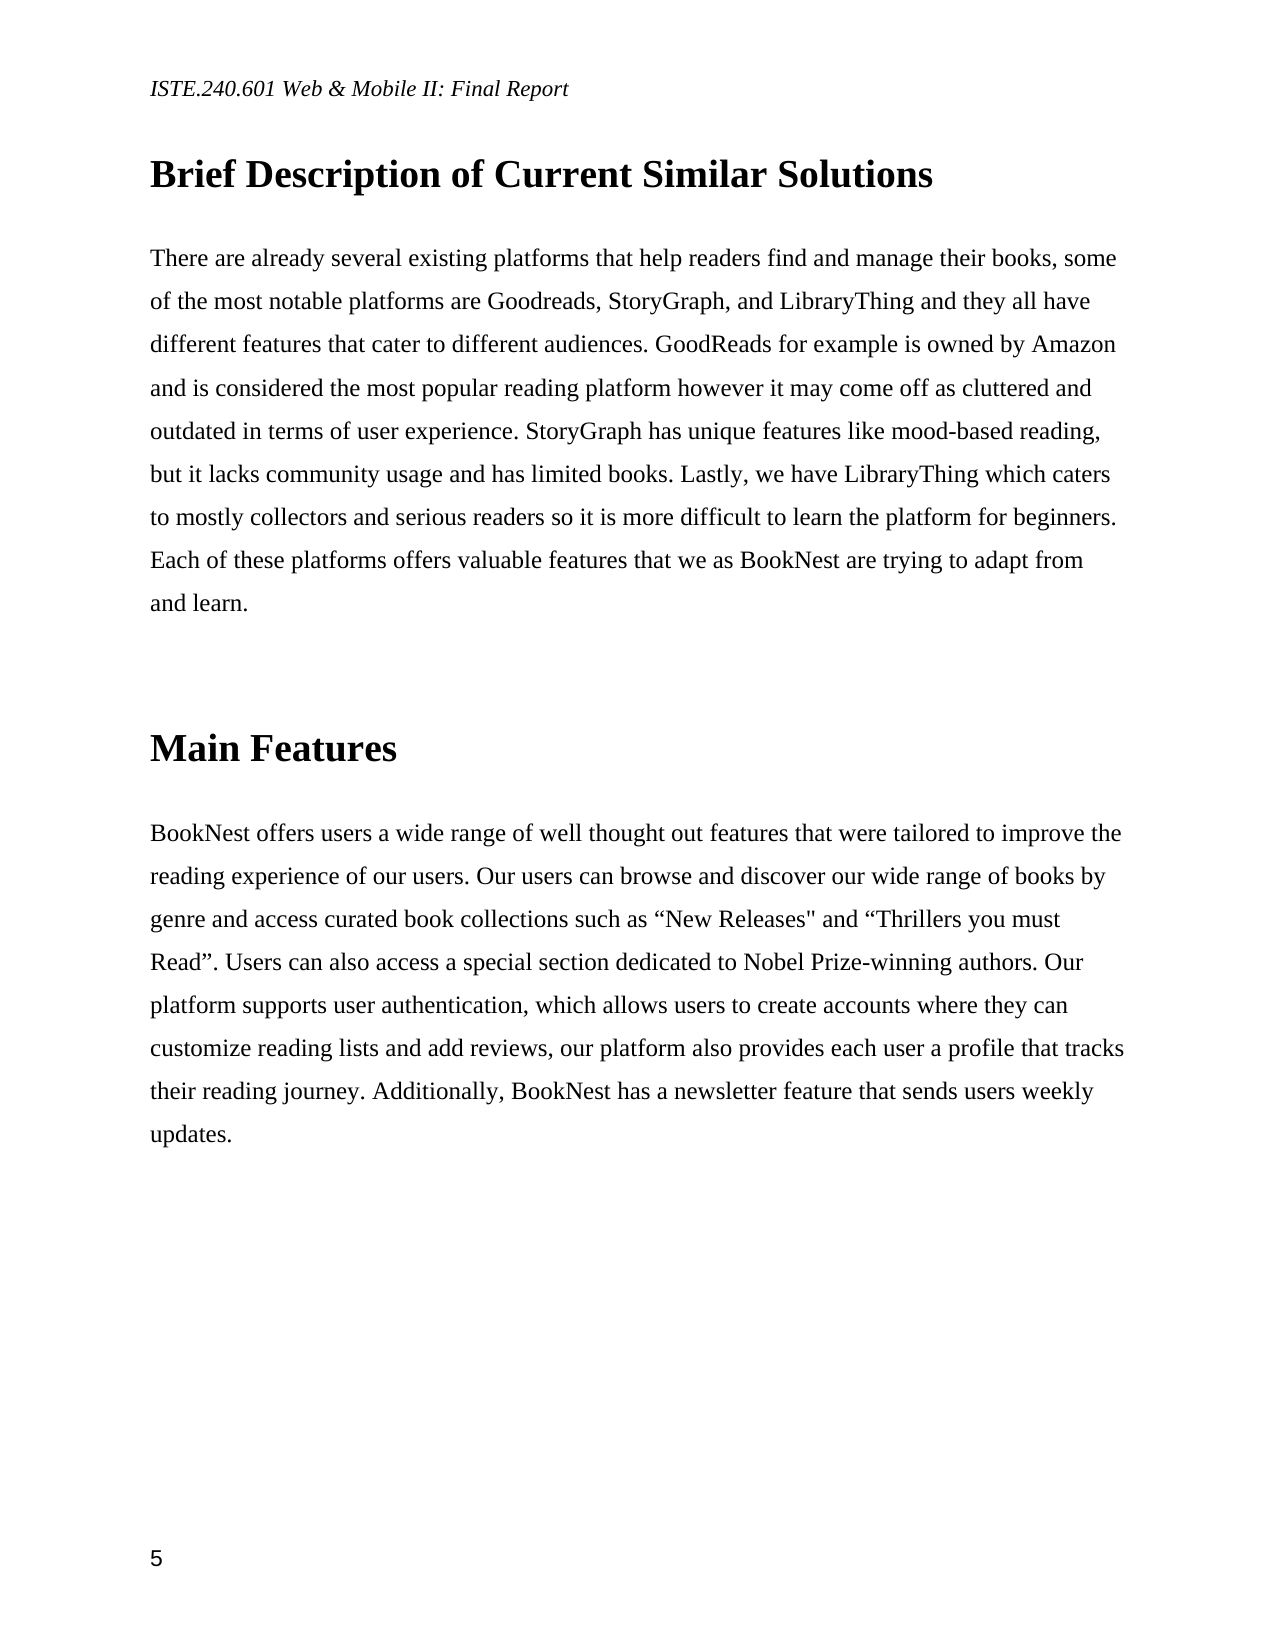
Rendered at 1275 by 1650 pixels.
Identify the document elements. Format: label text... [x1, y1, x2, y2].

text There are already several existing platforms that help readers find and manage their books, some of the most notable platforms are Goodreads, StoryGraph, and LibraryThing and they all have different features that cater to different audiences. GoodReads for example is owned by Amazon and is considered the most popular reading platform however it may come off as cluttered and outdated in terms of user experience. StoryGraph has unique features like mood-based reading, but it lacks community usage and has limited books. Lastly, we have LibraryThing which caters to mostly collectors and serious readers so it is more difficult to learn the platform for beginners. Each of these platforms offers valuable features that we as BookNest are trying to adapt from and learn. [150, 243, 1125, 617]
text Main Features [150, 724, 1125, 770]
text Brief Description of Current Similar Solutions [150, 150, 1125, 196]
text BookNest offers users a wide range of well thought out features that were tailored to improve the reading experience of our users. Our users can browse and discover our wide range of books by genre and access curated book collections such as “New Releases" and “Thrillers you must Read”. Users can also access a special section dedicated to Nobel Prize-winning authors. Our platform supports user authentication, which allows users to create accounts where they can customize reading lists and add reviews, our platform also provides each user a profile that tracks their reading journey. Additionally, BookNest has a newsletter feature that sends users weekly updates. [150, 818, 1125, 1148]
